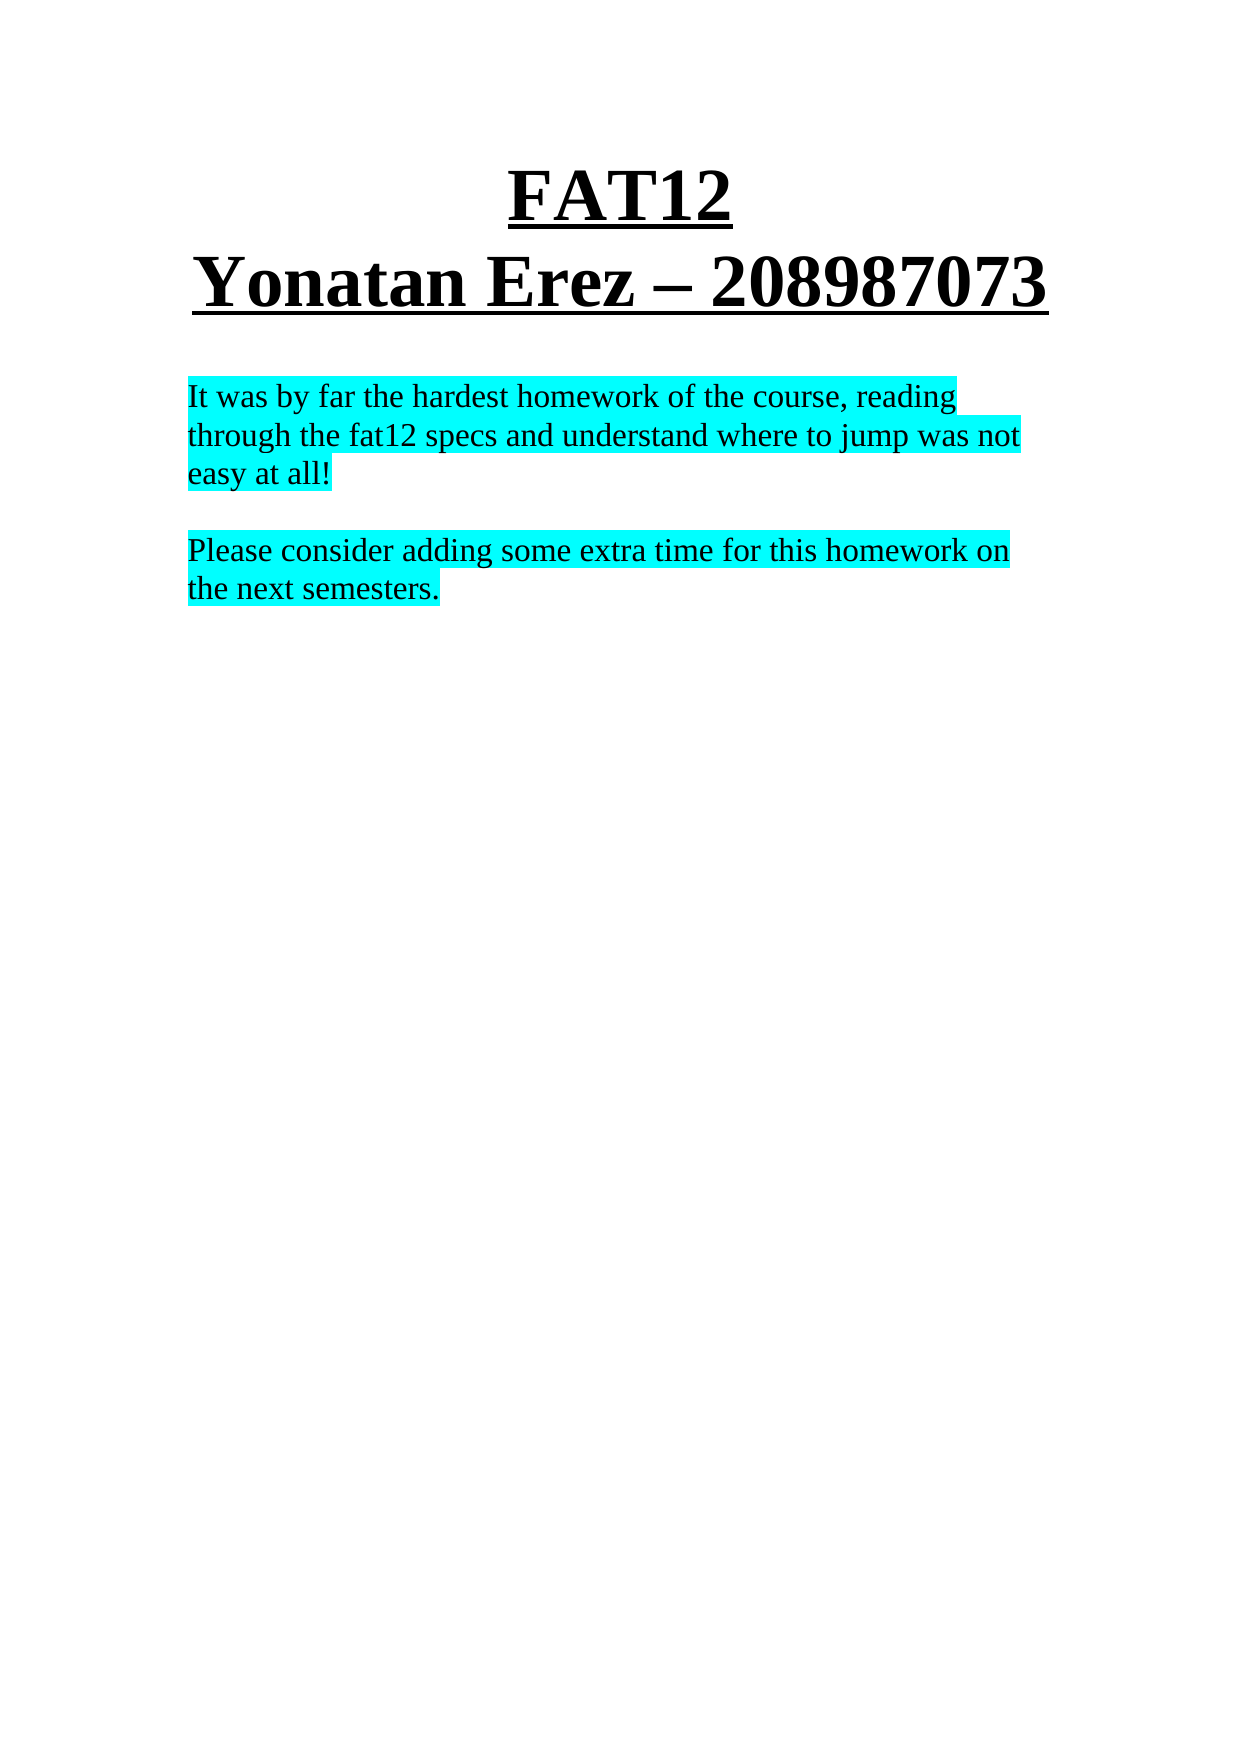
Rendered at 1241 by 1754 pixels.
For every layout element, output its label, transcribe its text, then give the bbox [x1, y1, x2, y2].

text It was by far the hardest homework of the course, reading through the fat12 specs and understand where to jump was not easy at all! [332, 376, 1053, 491]
text Please consider adding some extra time for this homework on the next semesters. [440, 530, 1053, 606]
text FAT12 [187, 150, 1053, 236]
text Yonatan Erez – 208987073 [187, 236, 1053, 351]
